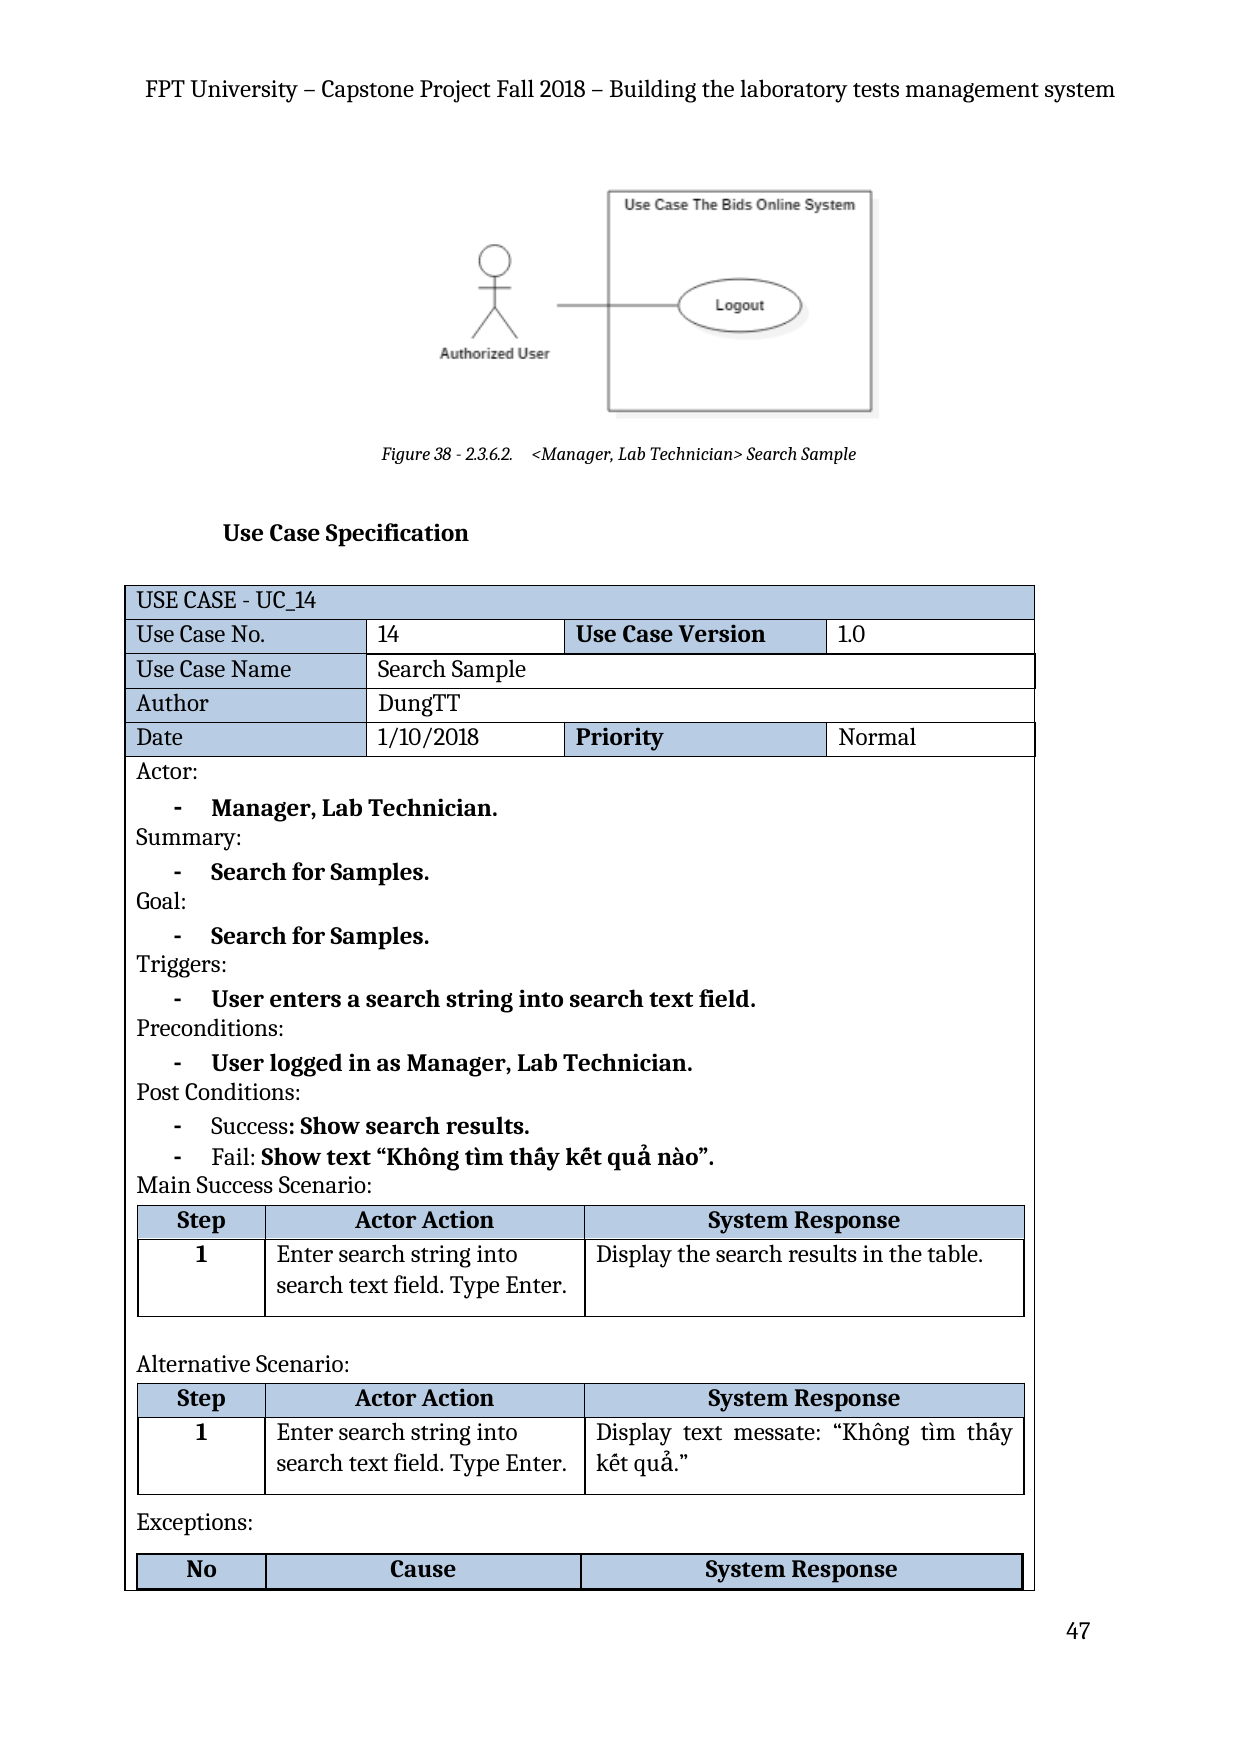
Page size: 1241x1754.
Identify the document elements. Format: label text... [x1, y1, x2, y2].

text Use Case Specification [148, 519, 1090, 547]
table_cell Date [126, 723, 366, 756]
table_cell Normal [827, 723, 1034, 756]
picture [415, 150, 898, 439]
table_cell 1.0 [827, 620, 1034, 653]
table_cell Use Case Version [565, 620, 826, 653]
table_header USE CASE - UC_14 [126, 586, 1034, 619]
table_cell 1/10/2018 [367, 723, 564, 756]
table_cell 14 [367, 620, 564, 653]
table_cell DungTT [367, 689, 1034, 722]
table_cell Use Case Name [126, 654, 366, 688]
table_cell Author [126, 689, 366, 722]
table_cell Priority [565, 723, 826, 756]
table_cell Use Case No. [126, 620, 366, 653]
table_cell Search Sample [367, 655, 1034, 688]
